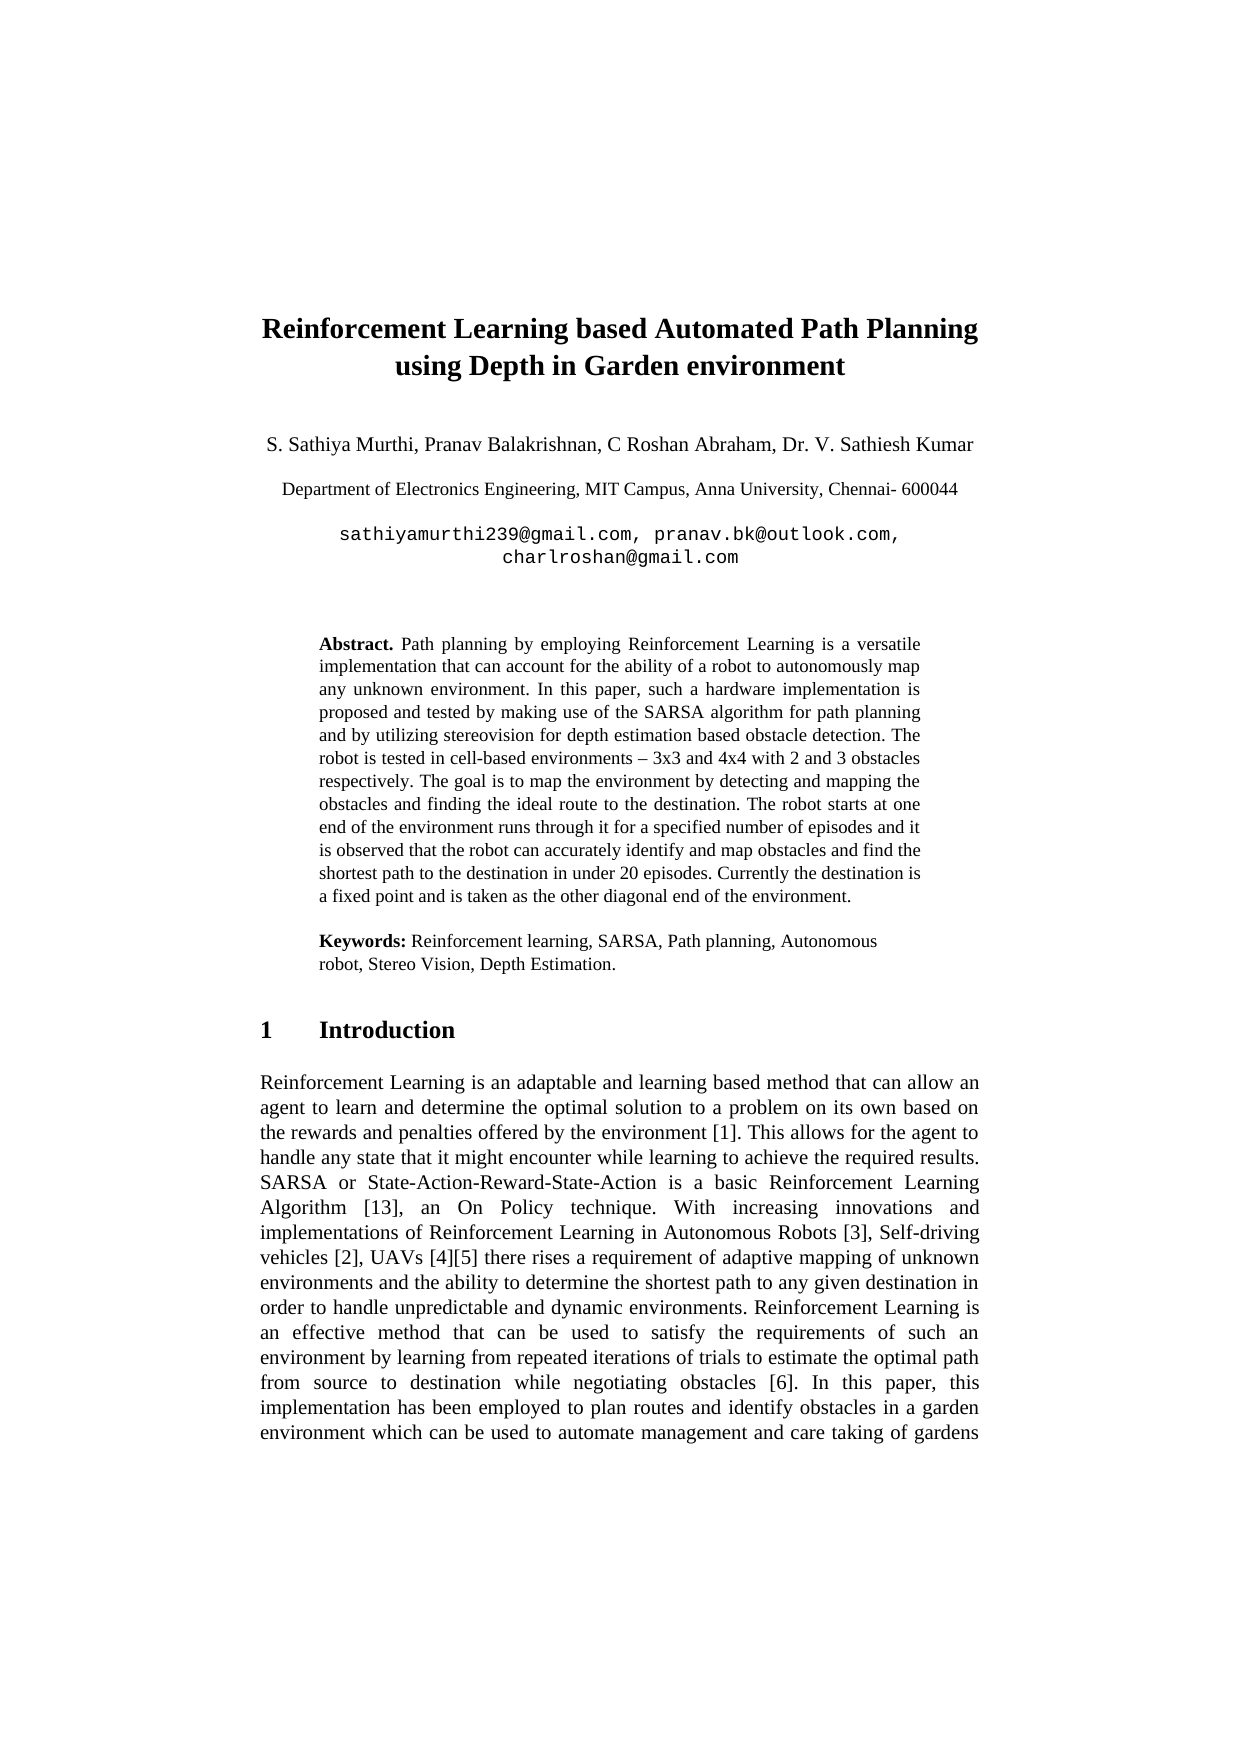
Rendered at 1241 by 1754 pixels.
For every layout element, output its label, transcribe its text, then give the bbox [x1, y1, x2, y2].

text Keywords: Reinforcement learning, SARSA, Path planning, Autonomous robot, Stereo Vision, Depth Estimation. [319, 929, 921, 975]
text S. Sathiya Murthi, Pranav Balakrishnan, C Roshan Abraham, Dr. V. Sathiesh Kumar [260, 432, 980, 456]
text sathiyamurthi239@gmail.com, pranav.bk@outlook.com, charlroshan@gmail.com [260, 500, 980, 569]
title Reinforcement Learning based Automated Path Planning using Depth in Garden environment [260, 307, 980, 382]
text Department of Electronics Engineering, MIT Campus, Anna University, Chennai- 600044 [260, 477, 980, 500]
subtitle Introduction [260, 1012, 980, 1044]
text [260, 1069, 980, 1444]
text Abstract. Path planning by employing Reinforcement Learning is a versatile implementation that can account for the ability of a robot to autonomously map any unknown environment. In this paper, such a hardware implementation is proposed and tested by making use of the SARSA algorithm for path planning and by utilizing stereovision for depth estimation based obstacle detection. The robot is tested in cell-based environments – 3x3 and 4x4 with 2 and 3 obstacles respectively. The goal is to map the environment by detecting and mapping the obstacles and finding the ideal route to the destination. The robot starts at one end of the environment runs through it for a specified number of episodes and it is observed that the robot can accurately identify and map obstacles and find the shortest path to the destination in under 20 episodes. Currently the destination is a fixed point and is taken as the other diagonal end of the environment. [319, 631, 921, 906]
